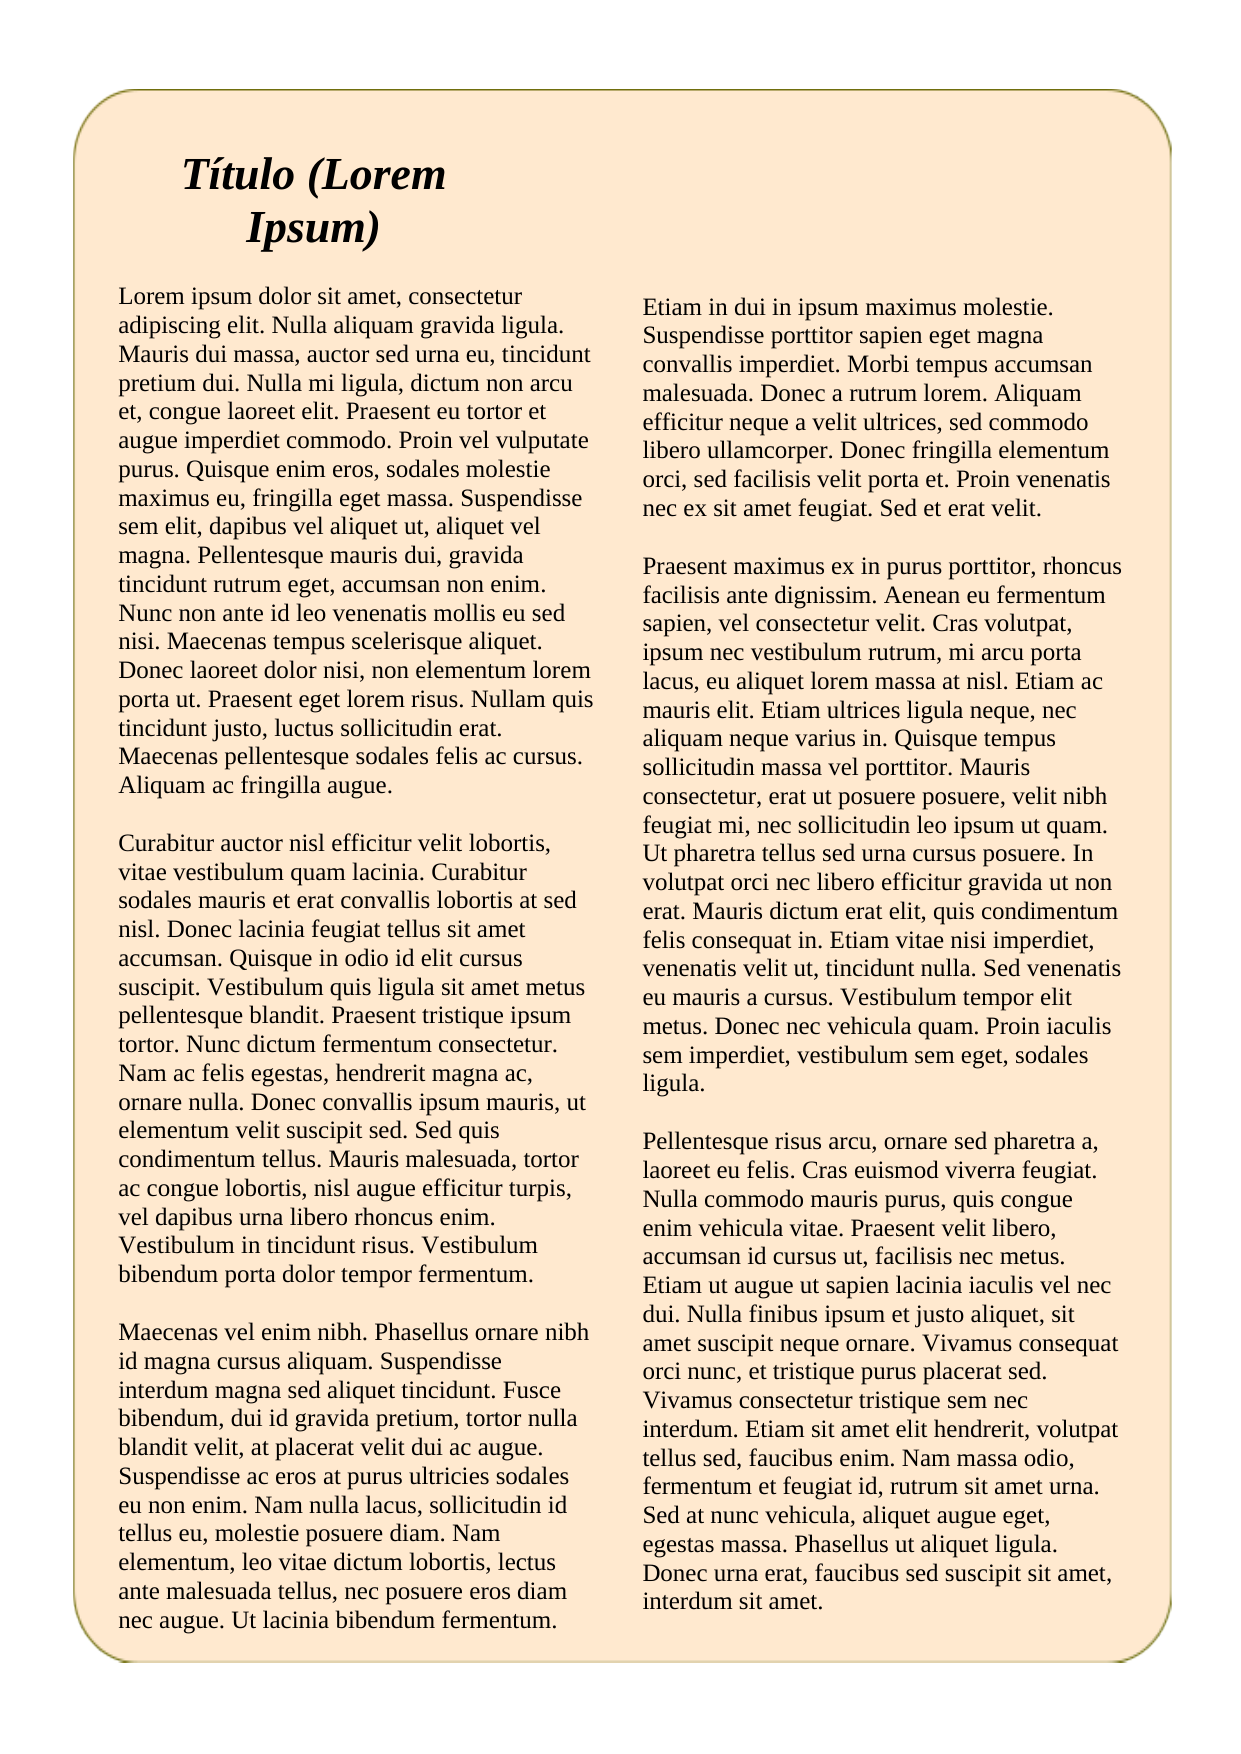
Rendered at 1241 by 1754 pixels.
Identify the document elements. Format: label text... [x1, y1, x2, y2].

picture [73, 89, 1172, 1663]
text Praesent maximus ex in purus porttitor, rhoncus facilisis ante dignissim. Aenean eu fermentum sapien, vel consectetur velit. Cras volutpat, ipsum nec vestibulum rutrum, mi arcu porta lacus, eu aliquet lorem massa at nisl. Etiam ac mauris elit. Etiam ultrices ligula neque, nec aliquam neque varius in. Quisque tempus sollicitudin massa vel porttitor. Mauris consectetur, erat ut posuere posuere, velit nibh feugiat mi, nec sollicitudin leo ipsum ut quam. Ut pharetra tellus sed urna cursus posuere. In volutpat orci nec libero efficitur gravida ut non erat. Mauris dictum erat elit, quis condimentum felis consequat in. Etiam vitae nisi imperdiet, venenatis velit ut, tincidunt nulla. Sed venenatis eu mauris a cursus. Vestibulum tempor elit metus. Donec nec vehicula quam. Proin iaculis sem imperdiet, vestibulum sem eget, sodales ligula. [642, 551, 1122, 1097]
text Pellentesque risus arcu, ornare sed pharetra a, laoreet eu felis. Cras euismod viverra feugiat. Nulla commodo mauris purus, quis congue enim vehicula vitae. Praesent velit libero, accumsan id cursus ut, facilisis nec metus. Etiam ut augue ut sapien lacinia iaculis vel nec dui. Nulla finibus ipsum et justo aliquet, sit amet suscipit neque ornare. Vivamus consequat orci nunc, et tristique purus placerat sed. Vivamus consectetur tristique sem nec interdum. Etiam sit amet elit hendrerit, volutpat tellus sed, faucibus enim. Nam massa odio, fermentum et feugiat id, rutrum sit amet urna. Sed at nunc vehicula, aliquet augue eget, egestas massa. Phasellus ut aliquet ligula. Donec urna erat, faucibus sed suscipit sit amet, interdum sit amet. [642, 1126, 1122, 1615]
text Maecenas vel enim nibh. Phasellus ornare nibh id magna cursus aliquam. Suspendisse interdum magna sed aliquet tincidunt. Fusce bibendum, dui id gravida pretium, tortor nulla blandit velit, at placerat velit dui ac augue. Suspendisse ac eros at purus ultricies sodales eu non enim. Nam nulla lacus, sollicitudin id tellus eu, molestie posuere diam. Nam elementum, leo vitae dictum lobortis, lectus ante malesuada tellus, nec posuere eros diam nec augue. Ut lacinia bibendum fermentum. [118, 1317, 598, 1633]
text Etiam in dui in ipsum maximus molestie. Suspendisse porttitor sapien eget magna convallis imperdiet. Morbi tempus accumsan malesuada. Donec a rutrum lorem. Aliquam efficitur neque a velit ultrices, sed commodo libero ullamcorper. Donec fringilla elementum orci, sed facilisis velit porta et. Proin venenatis nec ex sit amet feugiat. Sed et erat velit. [642, 292, 1122, 522]
text Título (Lorem Ipsum) [118, 147, 513, 252]
text Curabitur auctor nisl efficitur velit lobortis, vitae vestibulum quam lacinia. Curabitur sodales mauris et erat convallis lobortis at sed nisl. Donec lacinia feugiat tellus sit amet accumsan. Quisque in odio id elit cursus suscipit. Vestibulum quis ligula sit amet metus pellentesque blandit. Praesent tristique ipsum tortor. Nunc dictum fermentum consectetur. Nam ac felis egestas, hendrerit magna ac, ornare nulla. Donec convallis ipsum mauris, ut elementum velit suscipit sed. Sed quis condimentum tellus. Mauris malesuada, tortor ac congue lobortis, nisl augue efficitur turpis, vel dapibus urna libero rhoncus enim. Vestibulum in tincidunt risus. Vestibulum bibendum porta dolor tempor fermentum. [118, 828, 598, 1288]
text Lorem ipsum dolor sit amet, consectetur adipiscing elit. Nulla aliquam gravida ligula. Mauris dui massa, auctor sed urna eu, tincidunt pretium dui. Nulla mi ligula, dictum non arcu et, congue laoreet elit. Praesent eu tortor et augue imperdiet commodo. Proin vel vulputate purus. Quisque enim eros, sodales molestie maximus eu, fringilla eget massa. Suspendisse sem elit, dapibus vel aliquet ut, aliquet vel magna. Pellentesque mauris dui, gravida tincidunt rutrum eget, accumsan non enim. Nunc non ante id leo venenatis mollis eu sed nisi. Maecenas tempus scelerisque aliquet. Donec laoreet dolor nisi, non elementum lorem porta ut. Praesent eget lorem risus. Nullam quis tincidunt justo, luctus sollicitudin erat. Maecenas pellentesque sodales felis ac cursus. Aliquam ac fringilla augue. [118, 281, 598, 799]
